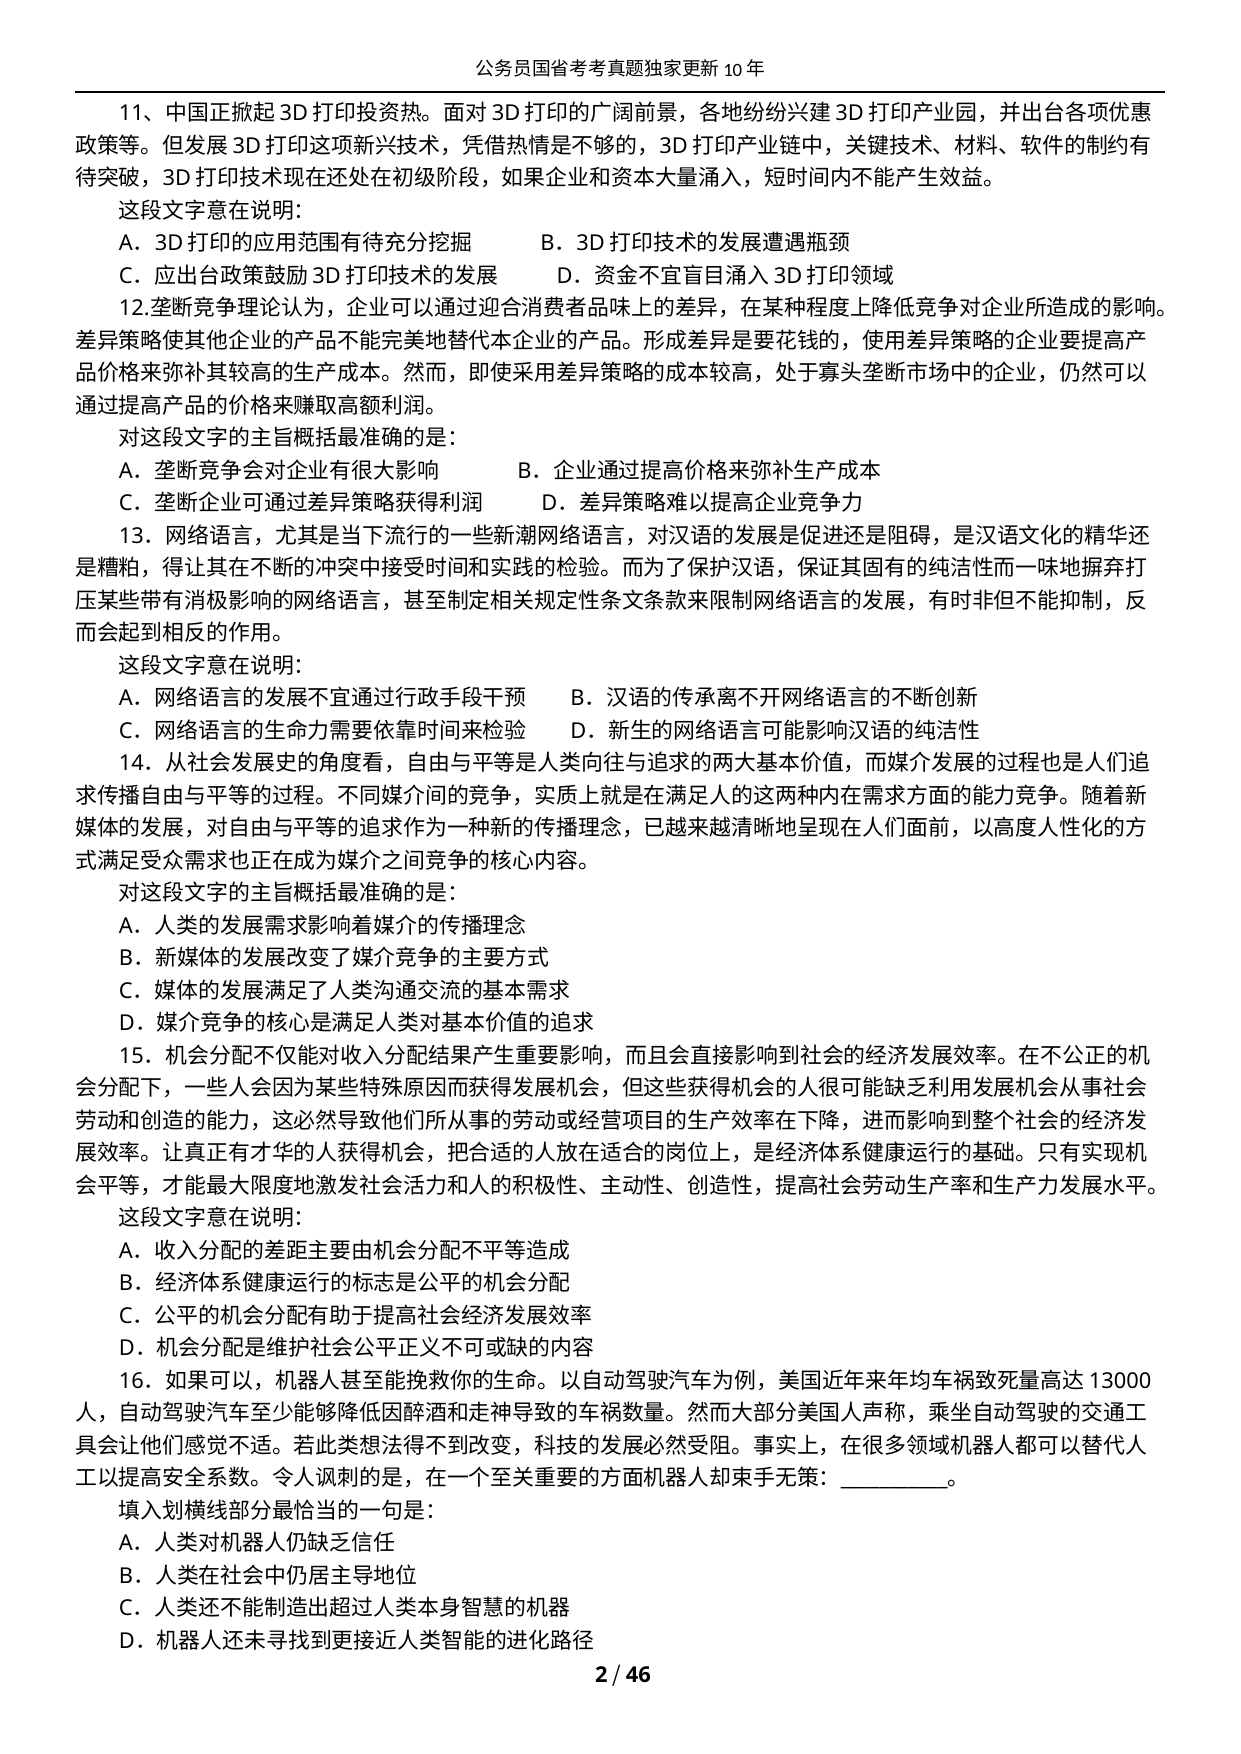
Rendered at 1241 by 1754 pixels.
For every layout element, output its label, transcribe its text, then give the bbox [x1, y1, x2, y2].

text D．媒介竞争的核心是满足人类对基本价值的追求 [75, 1005, 1165, 1037]
text A．垄断竞争会对企业有很大影响 B．企业通过提高价格来弥补生产成本 [75, 452, 1165, 485]
text A．人类的发展需求影响着媒介的传播理念 [75, 907, 1165, 940]
text 15．机会分配不仅能对收入分配结果产生重要影响，而且会直接影响到社会的经济发展效率。在不公正的机会分配下，一些人会因为某些特殊原因而获得发展机会，但这些获得机会的人很可能缺乏利用发展机会从事社会劳动和创造的能力，这必然导致他们所从事的劳动或经营项目的生产效率在下降，进而影响到整个社会的经济发展效率。让真正有才华的人获得机会，把合适的人放在适合的岗位上，是经济体系健康运行的基础。只有实现机会平等，才能最大限度地激发社会活力和人的积极性、主动性、创造性，提高社会劳动生产率和生产力发展水平。 [75, 1037, 1165, 1200]
text C．人类还不能制造出超过人类本身智慧的机器 [75, 1590, 1165, 1622]
text A．人类对机器人仍缺乏信任 [75, 1525, 1165, 1557]
text A．网络语言的发展不宜通过行政手段干预 B．汉语的传承离不开网络语言的不断创新 [75, 680, 1165, 712]
text 11、中国正掀起3D打印投资热。面对3D打印的广阔前景，各地纷纷兴建3D打印产业园，并出台各项优惠政策等。但发展3D打印这项新兴技术，凭借热情是不够的，3D打印产业链中，关键技术、材料、软件的制约有待突破，3D打印技术现在还处在初级阶段，如果企业和资本大量涌入，短时间内不能产生效益。 [75, 95, 1165, 192]
text C．公平的机会分配有助于提高社会经济发展效率 [75, 1297, 1165, 1330]
text A．3D打印的应用范围有待充分挖掘 B．3D打印技术的发展遭遇瓶颈 [75, 225, 1165, 257]
text 12.垄断竞争理论认为，企业可以通过迎合消费者品味上的差异，在某种程度上降低竞争对企业所造成的影响。差异策略使其他企业的产品不能完美地替代本企业的产品。形成差异是要花钱的，使用差异策略的企业要提高产品价格来弥补其较高的生产成本。然而，即使采用差异策略的成本较高，处于寡头垄断市场中的企业，仍然可以通过提高产品的价格来赚取高额利润。 [75, 290, 1165, 420]
text C．应出台政策鼓励3D打印技术的发展 D．资金不宜盲目涌入3D打印领域 [75, 257, 1165, 290]
text 对这段文字的主旨概括最准确的是： [75, 875, 1165, 907]
text 这段文字意在说明： [75, 1200, 1165, 1232]
text 这段文字意在说明： [75, 192, 1165, 225]
text 13．网络语言，尤其是当下流行的一些新潮网络语言，对汉语的发展是促进还是阻碍，是汉语文化的精华还是糟粕，得让其在不断的冲突中接受时间和实践的检验。而为了保护汉语，保证其固有的纯洁性而一味地摒弃打压某些带有消极影响的网络语言，甚至制定相关规定性条文条款来限制网络语言的发展，有时非但不能抑制，反而会起到相反的作用。 [75, 517, 1165, 647]
text C．网络语言的生命力需要依靠时间来检验 D．新生的网络语言可能影响汉语的纯洁性 [75, 712, 1165, 745]
text 这段文字意在说明： [75, 647, 1165, 680]
text D．机会分配是维护社会公平正义不可或缺的内容 [75, 1330, 1165, 1362]
text C．媒体的发展满足了人类沟通交流的基本需求 [75, 972, 1165, 1005]
text B．新媒体的发展改变了媒介竞争的主要方式 [75, 940, 1165, 972]
text A．收入分配的差距主要由机会分配不平等造成 [75, 1232, 1165, 1265]
text 14．从社会发展史的角度看，自由与平等是人类向往与追求的两大基本价值，而媒介发展的过程也是人们追求传播自由与平等的过程。不同媒介间的竞争，实质上就是在满足人的这两种内在需求方面的能力竞争。随着新媒体的发展，对自由与平等的追求作为一种新的传播理念，已越来越清晰地呈现在人们面前，以高度人性化的方式满足受众需求也正在成为媒介之间竞争的核心内容。 [75, 745, 1165, 875]
text B．经济体系健康运行的标志是公平的机会分配 [75, 1265, 1165, 1297]
text B．人类在社会中仍居主导地位 [75, 1557, 1165, 1590]
text 填入划横线部分最恰当的一句是： [75, 1492, 1165, 1525]
text C．垄断企业可通过差异策略获得利润 D．差异策略难以提高企业竞争力 [75, 485, 1165, 517]
text 对这段文字的主旨概括最准确的是： [75, 420, 1165, 452]
text D．机器人还未寻找到更接近人类智能的进化路径 [75, 1622, 1165, 1655]
text 16．如果可以，机器人甚至能挽救你的生命。以自动驾驶汽车为例，美国近年来年均车祸致死量高达13000人，自动驾驶汽车至少能够降低因醉酒和走神导致的车祸数量。然而大部分美国人声称，乘坐自动驾驶的交通工具会让他们感觉不适。若此类想法得不到改变，科技的发展必然受阻。事实上，在很多领域机器人都可以替代人工以提高安全系数。令人讽刺的是，在一个至关重要的方面机器人却束手无策：___________。 [75, 1362, 1165, 1492]
